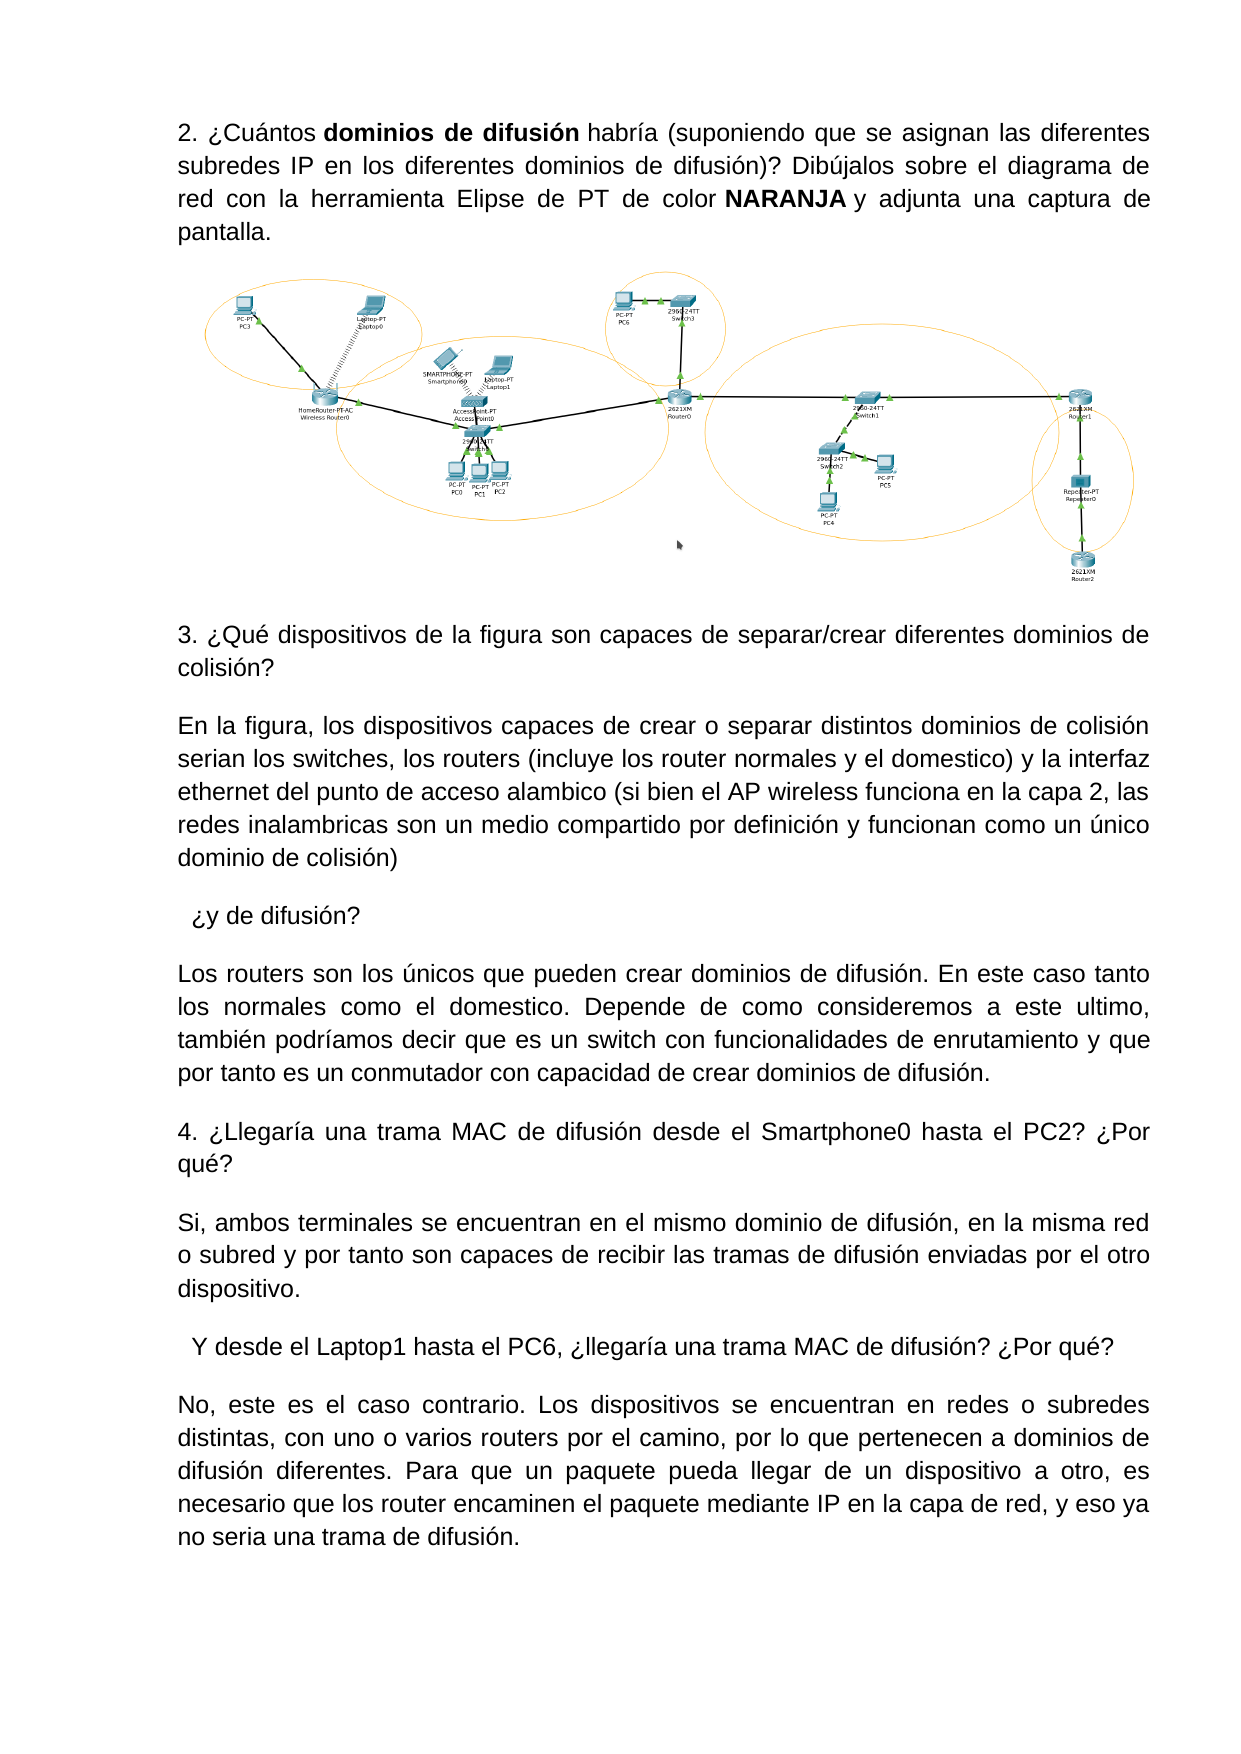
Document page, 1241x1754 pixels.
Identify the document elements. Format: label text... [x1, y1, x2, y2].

text Si, ambos terminales se encuentran en el mismo dominio de difusión, en la misma red o subred y por tanto son capaces de recibir las tramas de difusión enviadas por el otro dispositivo. [177, 1207, 1152, 1302]
text 2. ¿Cuántos dominios de difusión habría (suponiendo que se asignan las diferentes subredes IP en los diferentes dominios de difusión)? Dibújalos sobre el diagrama de red con la herramienta Elipse de PT de color NARANJA y adjunta una captura de pantalla. [177, 118, 1152, 249]
picture [177, 249, 1152, 592]
text En la figura, los dispositivos capaces de crear o separar distintos dominios de colisión serian los switches, los routers (incluye los router normales y el domestico) y la interfaz ethernet del punto de acceso alambico (si bien el AP wireless funciona en la capa 2, las redes inalambricas son un medio compartido por definición y funcionan como un único dominio de colisión) [177, 711, 1152, 872]
text Y desde el Laptop1 hasta el PC6, ¿llegaría una trama MAC de difusión? ¿Por qué? [177, 1332, 1152, 1360]
text No, este es el caso contrario. Los dispositivos se encuentran en redes o subredes distintas, con uno o varios routers por el camino, por lo que pertenecen a dominios de difusión diferentes. Para que un paquete pueda llegar de un dispositivo a otro, es necesario que los router encaminen el paquete mediante IP en la capa de red, y eso ya no seria una trama de difusión. [177, 1389, 1152, 1550]
text Los routers son los únicos que pueden crear dominios de difusión. En este caso tanto los normales como el domestico. Depende de como consideremos a este ultimo, también podríamos decir que es un switch con funcionalidades de enrutamiento y que por tanto es un conmutador con capacidad de crear dominios de difusión. [177, 959, 1152, 1087]
text ¿y de difusión? [177, 901, 1152, 930]
text 3. ¿Qué dispositivos de la figura son capaces de separar/crear diferentes dominios de colisión? [177, 620, 1152, 682]
text 4. ¿Llegaría una trama MAC de difusión desde el Smartphone0 hasta el PC2? ¿Por qué? [177, 1116, 1152, 1178]
